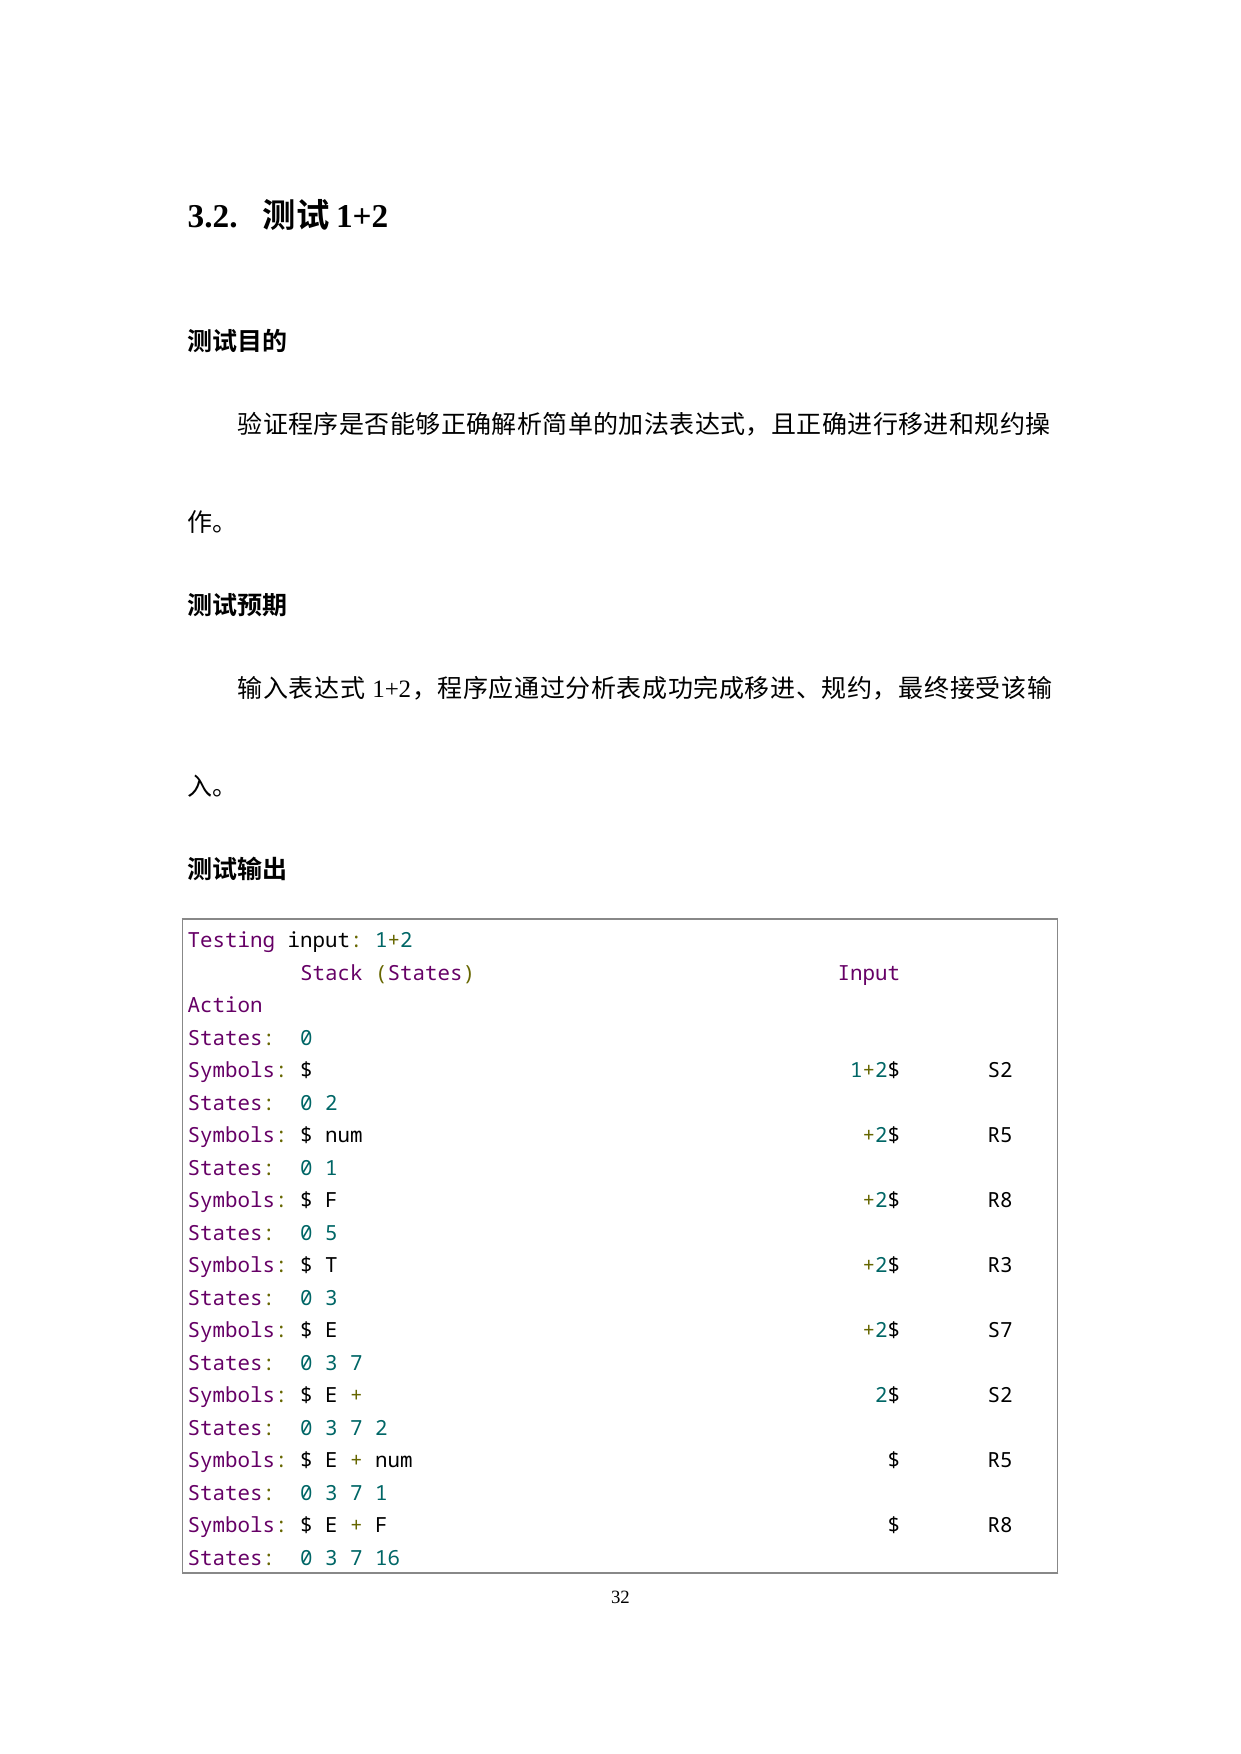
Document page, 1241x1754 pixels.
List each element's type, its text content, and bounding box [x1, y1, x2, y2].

text States: 0 3 7 2 [187, 1411, 1053, 1444]
text Symbols: $ E + 2$ S2 [187, 1379, 1053, 1411]
text Symbols: $ T +2$ R3 [187, 1249, 1053, 1281]
text 验证程序是否能够正确解析简单的加法表达式，且正确进行移进和规约操作。 [187, 390, 1053, 553]
text States: 0 2 [187, 1086, 1053, 1119]
text Symbols: $ E +2$ S7 [187, 1314, 1053, 1346]
subtitle 测试1+2 [187, 180, 1053, 245]
text States: 0 1 [187, 1151, 1053, 1184]
text 测试目的 [187, 307, 1053, 372]
text Symbols: $ E + F $ R8 [187, 1509, 1053, 1541]
text Stack (States) Input Action [187, 956, 1053, 1021]
text Symbols: $ F +2$ R8 [187, 1184, 1053, 1216]
text 测试输出 [187, 835, 1053, 900]
text States: 0 5 [187, 1216, 1053, 1249]
text Symbols: $ E + num $ R5 [187, 1444, 1053, 1476]
text 输入表达式 1+2，程序应通过分析表成功完成移进、规约，最终接受该输入。 [187, 654, 1053, 817]
text Symbols: $ num +2$ R5 [187, 1119, 1053, 1151]
text Symbols: $ 1+2$ S2 [187, 1054, 1053, 1086]
text 测试预期 [187, 571, 1053, 636]
text States: 0 3 7 [187, 1346, 1053, 1379]
text States: 0 3 7 1 [187, 1476, 1053, 1509]
text States: 0 3 7 16 [187, 1541, 1053, 1572]
text Testing input: 1+2 [183, 920, 1057, 956]
text States: 0 3 [187, 1281, 1053, 1314]
text States: 0 [187, 1021, 1053, 1054]
